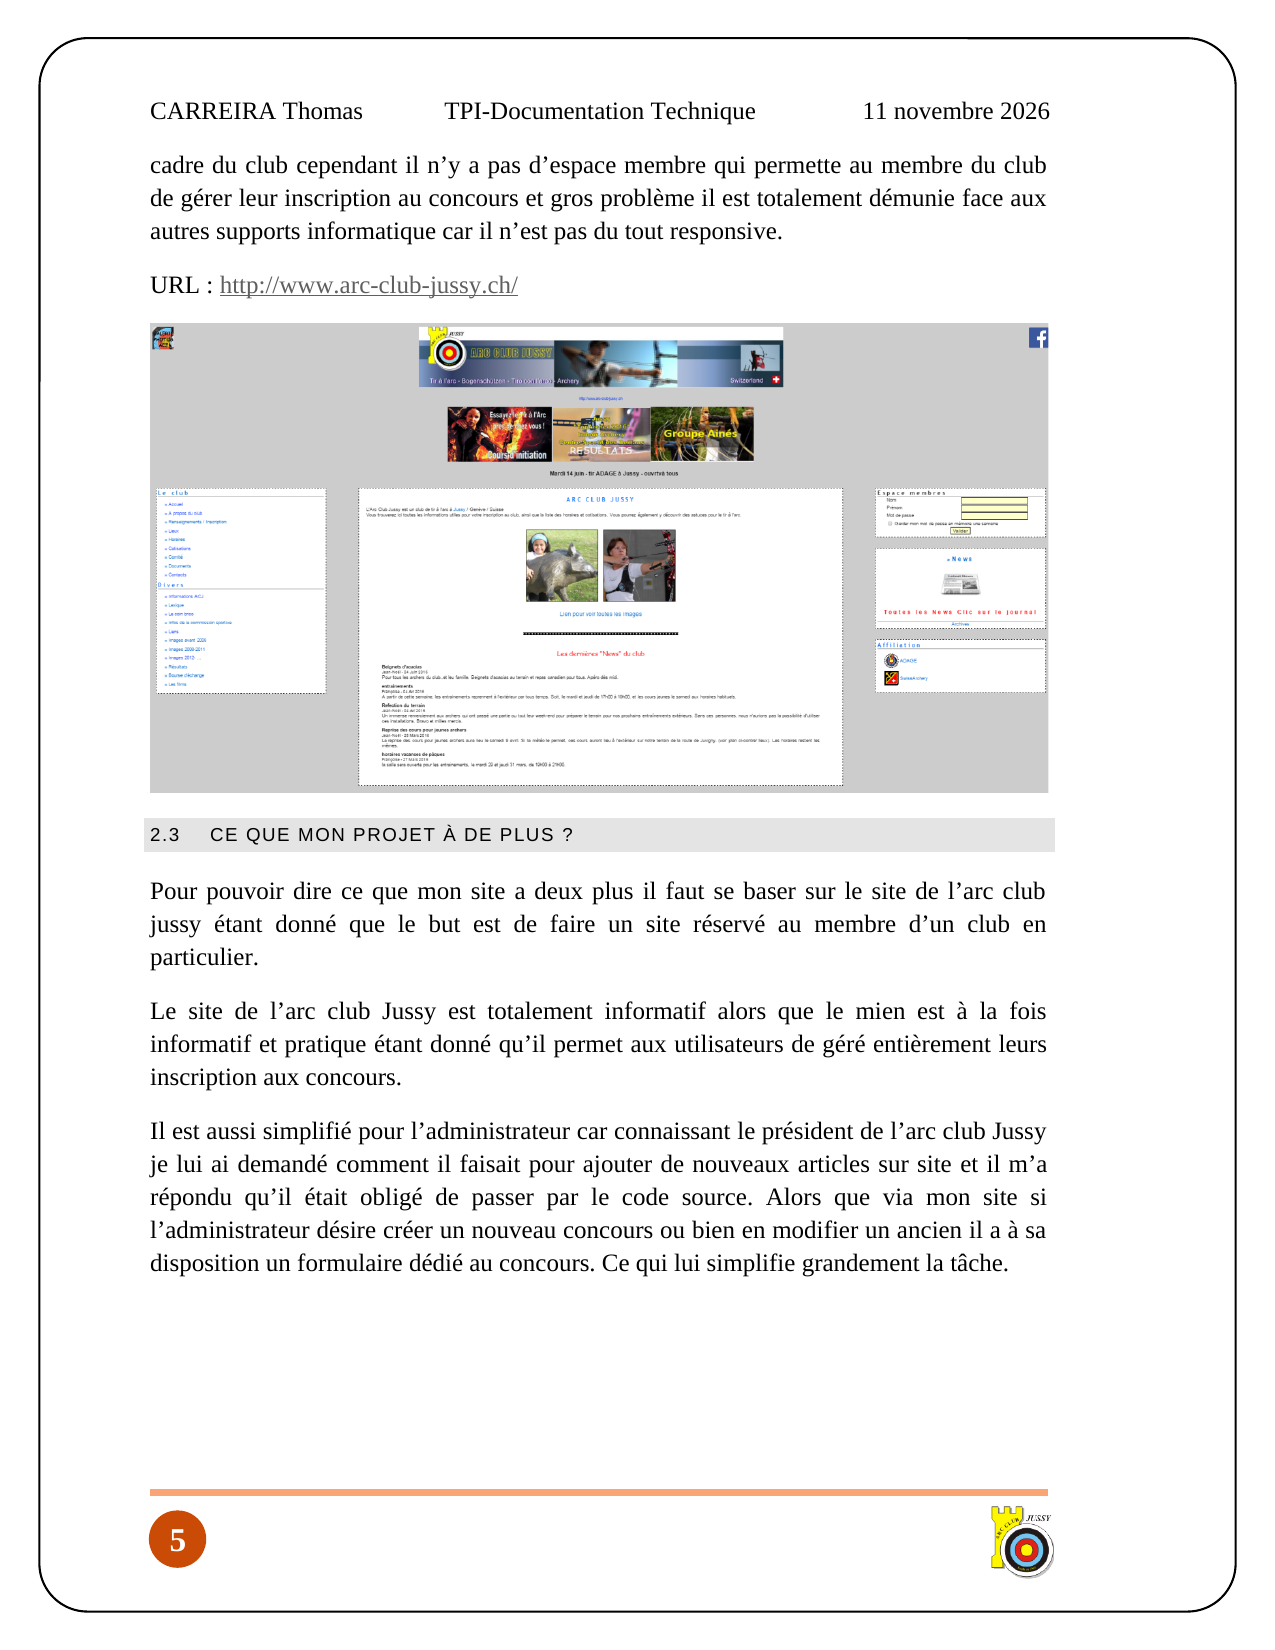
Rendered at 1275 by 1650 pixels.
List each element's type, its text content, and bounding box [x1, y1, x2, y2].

picture [150, 323, 1049, 793]
picture [991, 1506, 1054, 1579]
text Le site de l’arc club Jussy est totalement informatif alors que le mien est à la fois informatif et pratique étant donné qu’il permet aux utilisateurs de géré entièrement leurs inscription aux concours. [150, 996, 1048, 1091]
text Pour pouvoir dire ce que mon site a deux plus il faut se baser sur le site de l’arc club jussy étant donné que le but est de faire un site réservé au membre d’un club en particulier. [150, 876, 1048, 971]
text Il est aussi simplifié pour l’administrateur car connaissant le président de l’arc club Jussy je lui ai demandé comment il faisait pour ajouter de nouveaux articles sur site et il m’a répondu qu’il était obligé de passer par le code source. Alors que via mon site si l’administrateur désire créer un nouveau concours ou bien en modifier un ancien il a à sa disposition un formulaire dédié au concours. Ce qui lui simplifie grandement la tâche. [150, 1116, 1048, 1277]
text URL : http://www.arc-club-jussy.ch/ [150, 270, 1048, 299]
subtitle Ce que mon projet à de plus ? [150, 824, 1048, 846]
